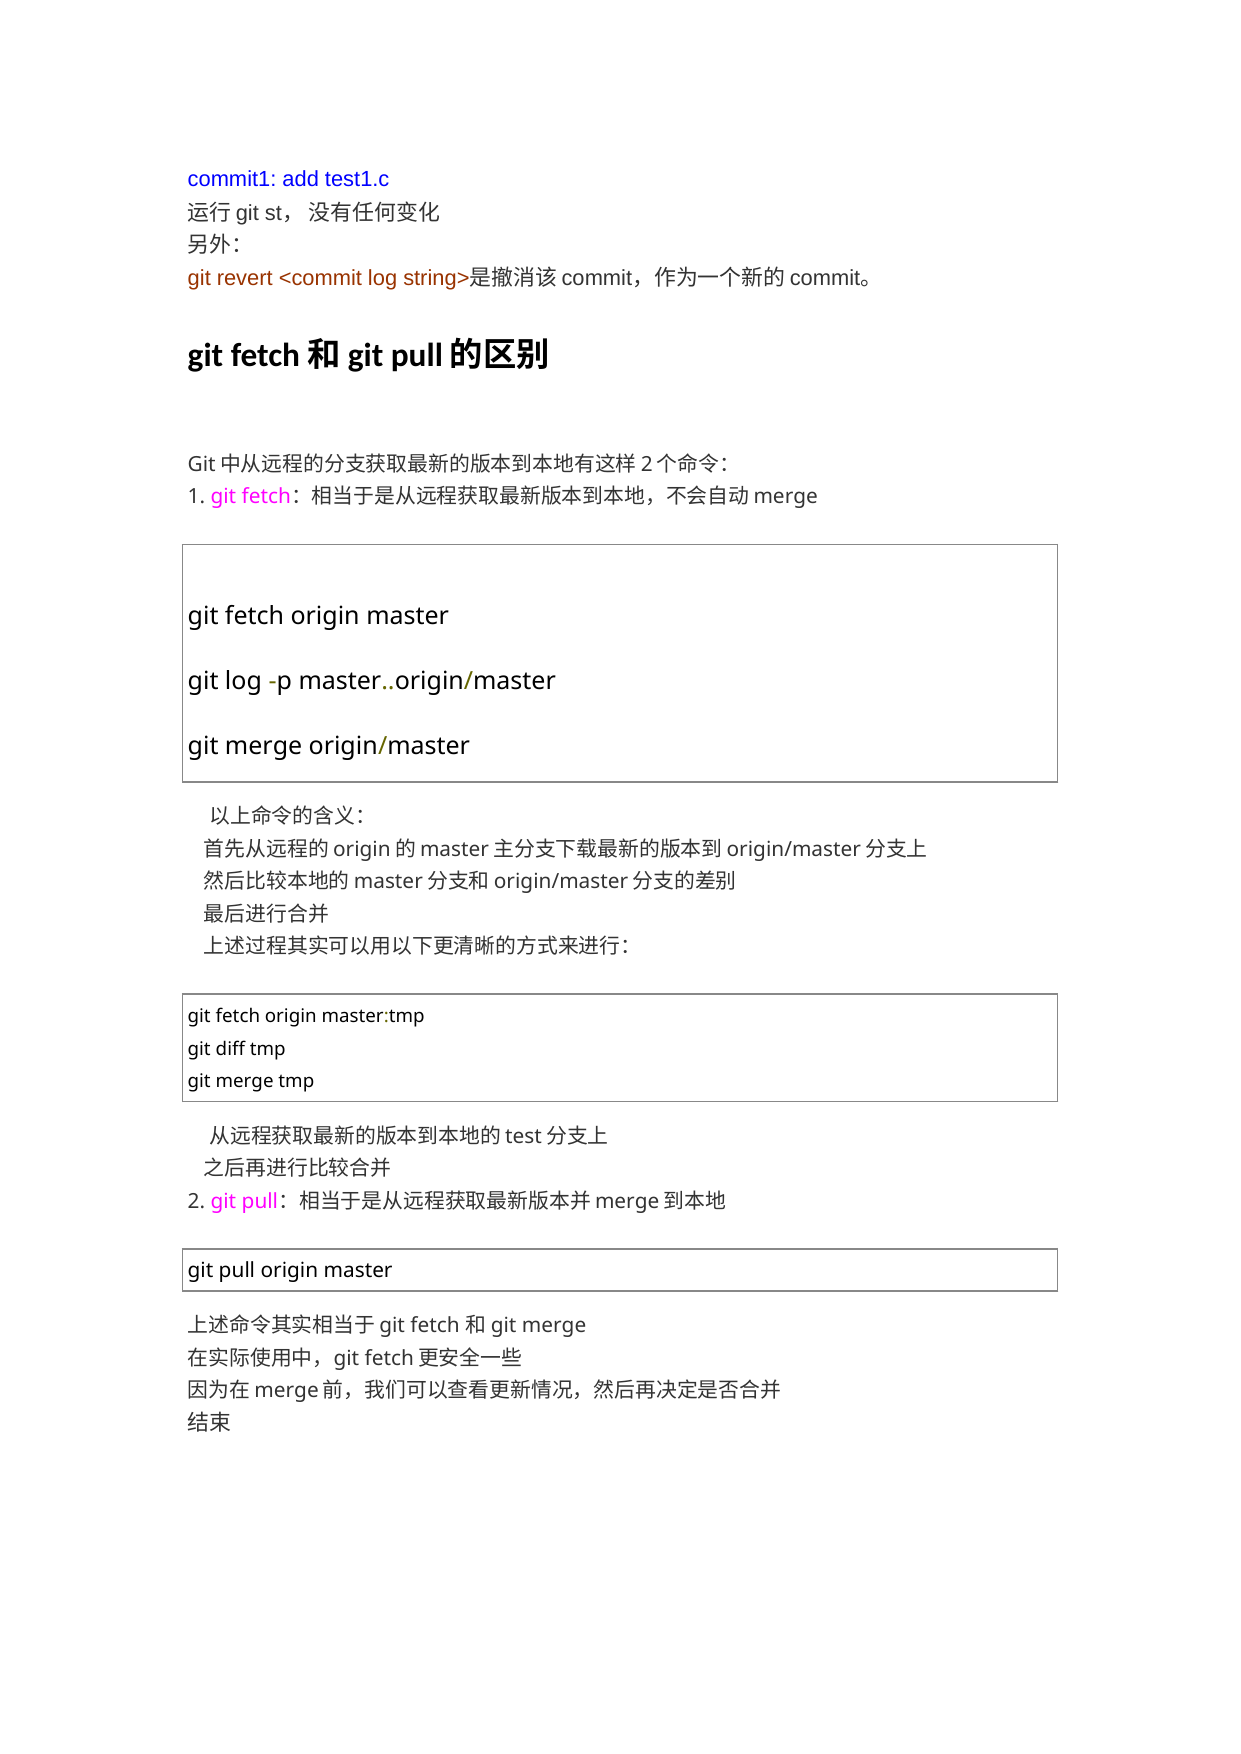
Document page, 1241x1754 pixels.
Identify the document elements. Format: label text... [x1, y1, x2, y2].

text git fetch origin master:tmp git diff tmp git merge tmp [183, 995, 1057, 1101]
text 上述命令其实相当于git fetch 和 git merge 在实际使用中，git fetch更安全一些 因为在merge前，我们可以查看更新情况，然后再决定是否合并 [187, 1307, 1053, 1405]
text git pull origin master [183, 1250, 1057, 1290]
subtitle git fetch 和git pull的区别 [187, 319, 1053, 384]
text 以上命令的含义： 首先从远程的origin的master主分支下载最新的版本到origin/master分支上 然后比较本地的master分支和origin/master分支的差别 最后进行合并 上述过程其实可以用以下更清晰的方式来进行： [187, 798, 1053, 993]
text git revert <commit log string>是撤消该commit，作为一个新的commit。 [187, 259, 1053, 292]
text Git中从远程的分支获取最新的版本到本地有这样2个命令： 1. git fetch：相当于是从远程获取最新版本到本地，不会自动merge [187, 446, 1053, 544]
text 另外： [187, 227, 1053, 259]
text 从远程获取最新的版本到本地的test分支上 之后再进行比较合并 2. git pull：相当于是从远程获取最新版本并merge到本地 [187, 1118, 1053, 1248]
text commit1: add test1.c [187, 162, 1053, 194]
text 结束 [187, 1405, 1053, 1437]
text git fetch origin master git log -p master..origin/master git merge origin/master [183, 545, 1057, 781]
text 运行git st， 没有任何变化 [187, 194, 1053, 227]
